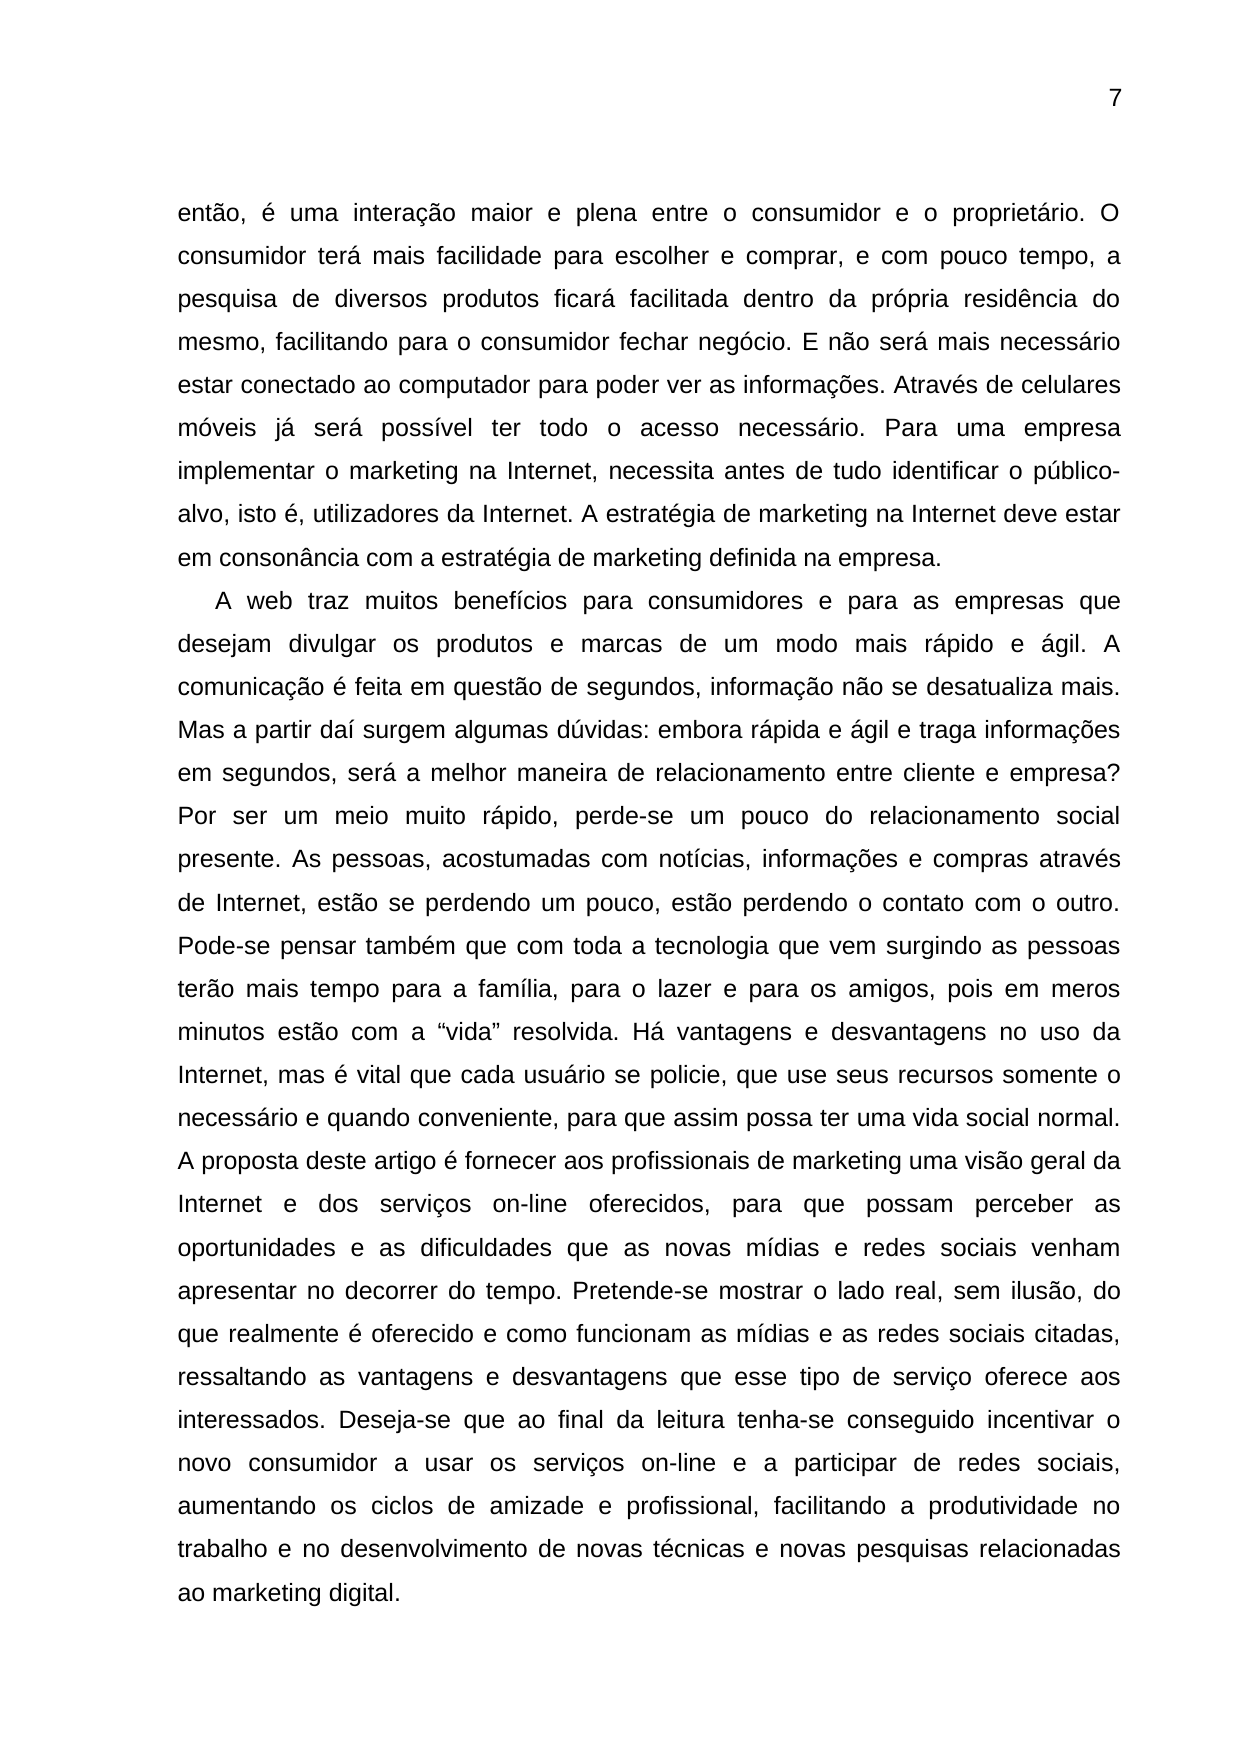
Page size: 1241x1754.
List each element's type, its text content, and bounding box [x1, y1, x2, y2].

text A web traz muitos benefícios para consumidores e para as empresas que desejam divulgar os produtos e marcas de um modo mais rápido e ágil. A comunicação é feita em questão de segundos, informação não se desatualiza mais. Mas a partir daí surgem algumas dúvidas: embora rápida e ágil e traga informações em segundos, será a melhor maneira de relacionamento entre cliente e empresa? Por ser um meio muito rápido, perde-se um pouco do relacionamento social presente. As pessoas, acostumadas com notícias, informações e compras através de Internet, estão se perdendo um pouco, estão perdendo o contato com o outro. Pode-se pensar também que com toda a tecnologia que vem surgindo as pessoas terão mais tempo para a família, para o lazer e para os amigos, pois em meros minutos estão com a “vida” resolvida. Há vantagens e desvantagens no uso da Internet, mas é vital que cada usuário se policie, que use seus recursos somente o necessário e quando conveniente, para que assim possa ter uma vida social normal. A proposta deste artigo é fornecer aos profissionais de marketing uma visão geral da Internet e dos serviços on-line oferecidos, para que possam perceber as oportunidades e as dificuldades que as novas mídias e redes sociais venham apresentar no decorrer do tempo. Pretende-se mostrar o lado real, sem ilusão, do que realmente é oferecido e como funcionam as mídias e as redes sociais citadas, ressaltando as vantagens e desvantagens que esse tipo de serviço oferece aos interessados. Deseja-se que ao final da leitura tenha-se conseguido incentivar o novo consumidor a usar os serviços on-line e a participar de redes sociais, aumentando os ciclos de amizade e profissional, facilitando a produtividade no trabalho e no desenvolvimento de novas técnicas e novas pesquisas relacionadas ao marketing digital. [177, 586, 1122, 1606]
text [177, 198, 1122, 571]
